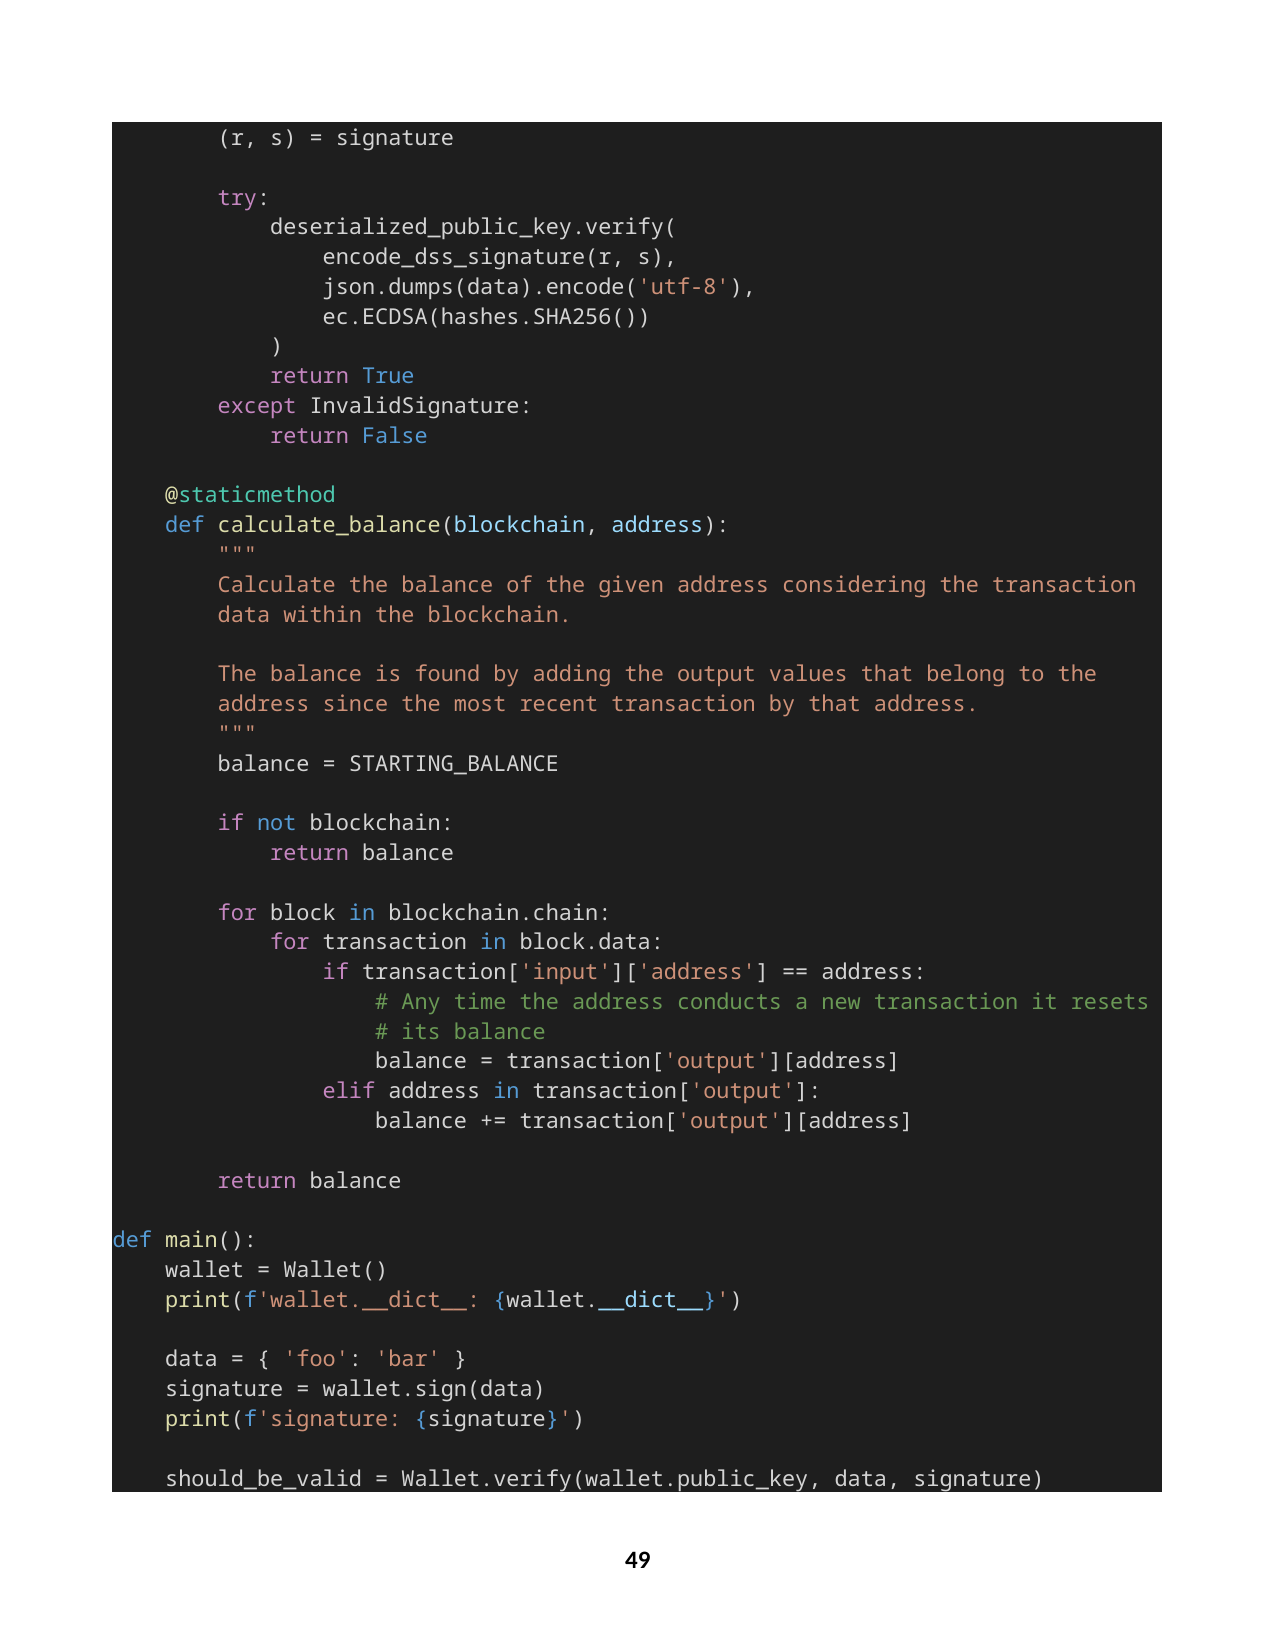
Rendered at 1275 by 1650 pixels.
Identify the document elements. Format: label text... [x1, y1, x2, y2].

text def calculate_balance(blockchain, address): [112, 509, 1162, 539]
text if transaction['input']['address'] == address: [112, 956, 1162, 986]
text return balance [112, 1164, 1162, 1194]
text (r, s) = signature [112, 122, 1162, 152]
text if not blockchain: [112, 807, 1162, 837]
text """ [112, 539, 1162, 569]
text elif address in transaction['output']: [112, 1075, 1162, 1105]
text data within the blockchain. [112, 598, 1162, 628]
text Calculate the balance of the given address considering the transaction [112, 569, 1162, 598]
text print(f'signature: {signature}') [112, 1403, 1162, 1433]
text def main(): [112, 1224, 1162, 1254]
text ec.ECDSA(hashes.SHA256()) [112, 301, 1162, 330]
text print(f'wallet.__dict__: {wallet.__dict__}') [112, 1284, 1162, 1313]
text # Any time the address conducts a new transaction it resets [112, 986, 1162, 1016]
text @staticmethod [112, 479, 1162, 509]
text except InvalidSignature: [112, 390, 1162, 420]
text should_be_valid = Wallet.verify(wallet.public_key, data, signature) [112, 1462, 1162, 1492]
text for transaction in block.data: [112, 926, 1162, 956]
text address since the most recent transaction by that address. [112, 688, 1162, 718]
text encode_dss_signature(r, s), [112, 241, 1162, 271]
text return False [112, 420, 1162, 449]
text balance = transaction['output'][address] [112, 1045, 1162, 1075]
text return True [112, 360, 1162, 390]
text # its balance [112, 1016, 1162, 1045]
text signature = wallet.sign(data) [112, 1373, 1162, 1403]
text data = { 'foo': 'bar' } [112, 1343, 1162, 1373]
text balance = STARTING_BALANCE [112, 747, 1162, 777]
text """ [112, 718, 1162, 747]
text try: [112, 181, 1162, 211]
text ) [112, 330, 1162, 360]
text balance += transaction['output'][address] [112, 1105, 1162, 1135]
text return balance [112, 837, 1162, 867]
text deserialized_public_key.verify( [112, 211, 1162, 241]
text The balance is found by adding the output values that belong to the [112, 658, 1162, 688]
text json.dumps(data).encode('utf-8'), [112, 271, 1162, 301]
text wallet = Wallet() [112, 1254, 1162, 1284]
text for block in blockchain.chain: [112, 896, 1162, 926]
